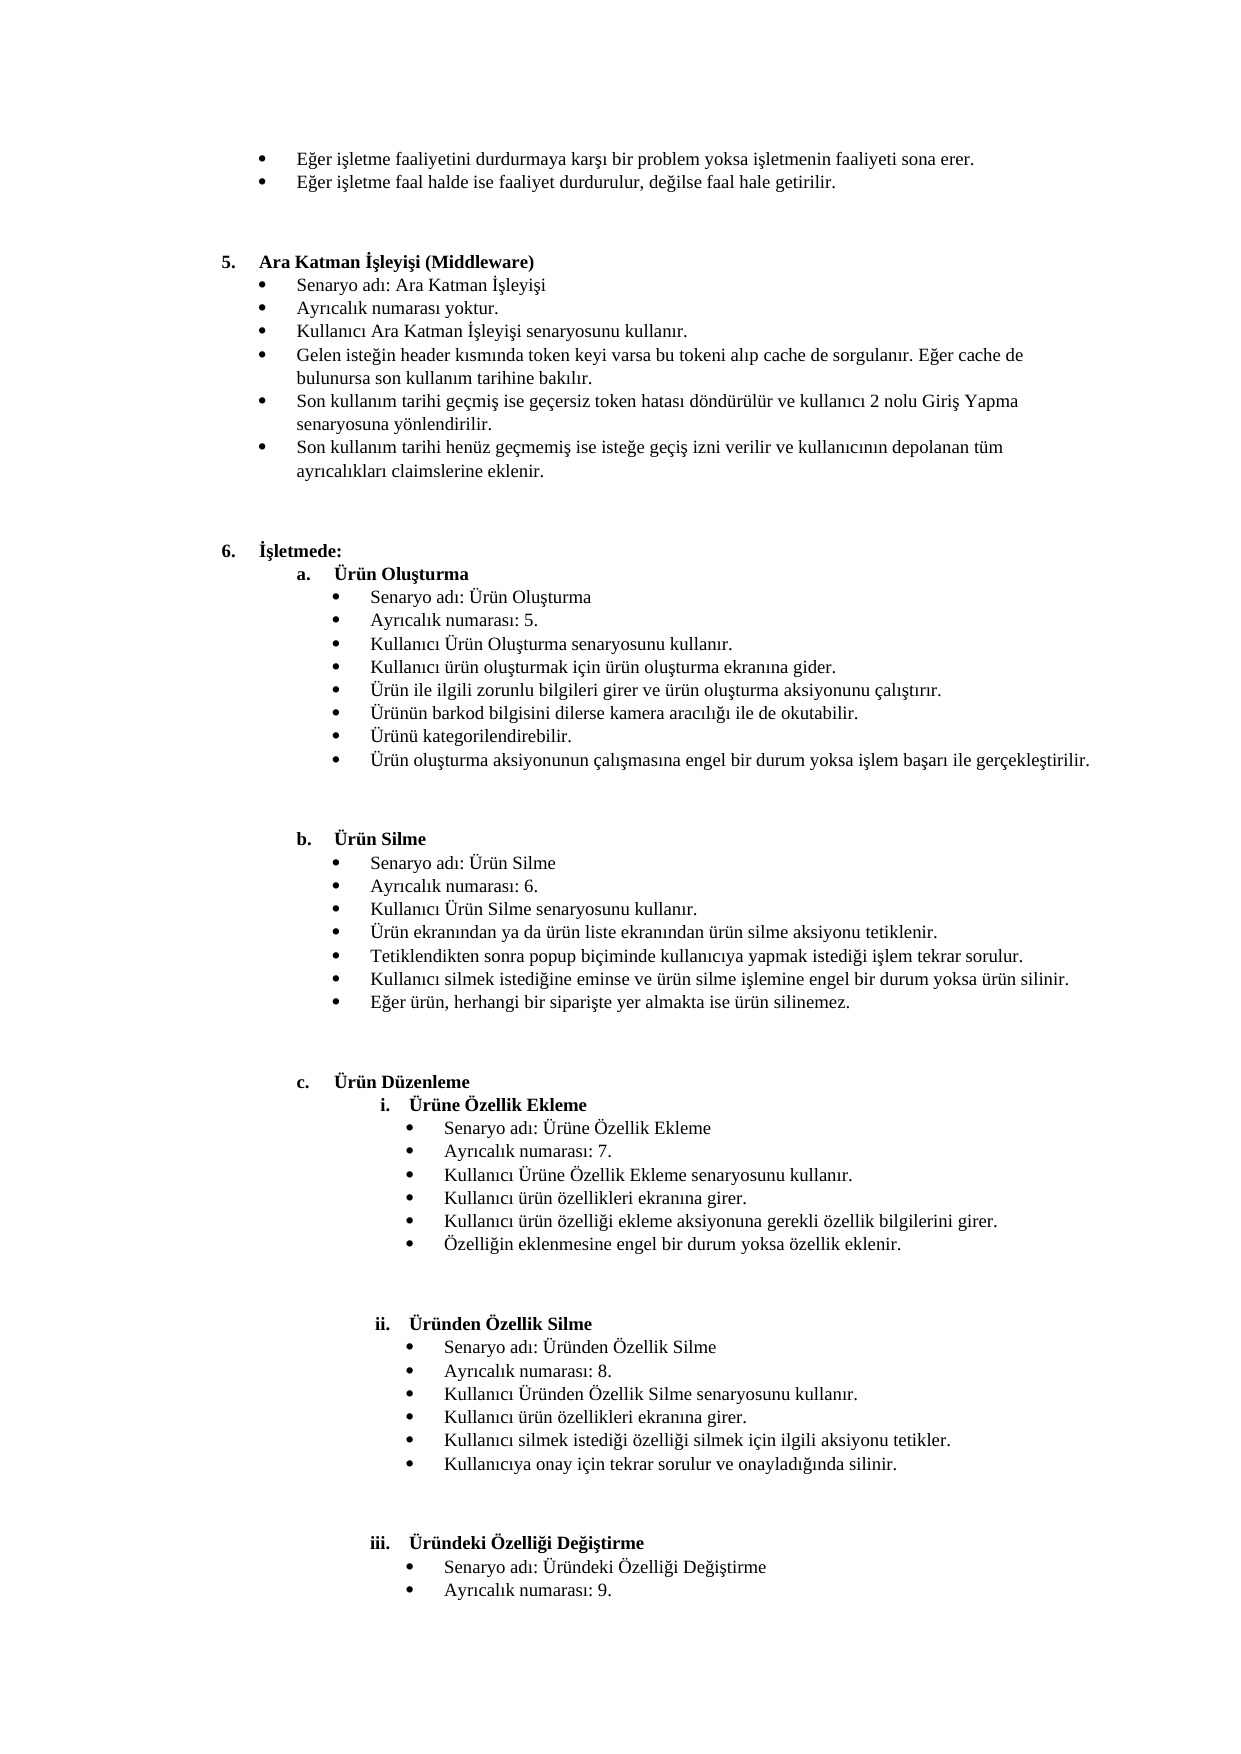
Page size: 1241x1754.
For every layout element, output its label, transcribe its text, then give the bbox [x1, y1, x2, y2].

list Kullanıcı Ürün Oluşturma senaryosunu kullanır. [333, 632, 1093, 654]
list Kullanıcı Ürün Silme senaryosunu kullanır. [333, 898, 1093, 919]
list Ayrıcalık numarası: 7. [406, 1140, 1093, 1162]
list Kullanıcı ürün özellikleri ekranına girer. [406, 1187, 1093, 1208]
list Ürünün barkod bilgisini dilerse kamera aracılığı ile de okutabilir. [333, 702, 1093, 724]
list Kullanıcı ürün özellikleri ekranına girer. [406, 1406, 1093, 1428]
list Ayrıcalık numarası: 8. [406, 1359, 1093, 1381]
list Gelen isteğin header kısmında token keyi varsa bu tokeni alıp cache de sorgulanır. Eğer cache de bulunursa son kullanım tarihine bakılır. [259, 343, 1093, 388]
list Kullanıcıya onay için tekrar sorulur ve onayladığında silinir. [406, 1452, 1093, 1474]
list Ürün Oluşturma [296, 563, 1093, 584]
list Kullanıcı ürün oluşturmak için ürün oluşturma ekranına gider. [333, 656, 1093, 677]
list Senaryo adı: Ürün Silme [333, 852, 1093, 873]
list Eğer işletme faaliyetini durdurmaya karşı bir problem yoksa işletmenin faaliyeti sona erer. [259, 148, 1093, 169]
list Üründeki Özelliği Değiştirme [390, 1532, 1093, 1554]
list Kullanıcı silmek istediği özelliği silmek için ilgili aksiyonu tetikler. [406, 1429, 1093, 1451]
list Son kullanım tarihi geçmiş ise geçersiz token hatası döndürülür ve kullanıcı 2 nolu Giriş Yapma senaryosuna yönlendirilir. [259, 390, 1093, 435]
list Ayrıcalık numarası yoktur. [259, 297, 1093, 319]
list Tetiklendikten sonra popup biçiminde kullanıcıya yapmak istediği işlem tekrar sorulur. [333, 944, 1093, 966]
list Senaryo adı: Üründeki Özelliği Değiştirme [406, 1556, 1093, 1577]
list Eğer ürün, herhangi bir siparişte yer almakta ise ürün silinemez. [333, 991, 1093, 1012]
list Senaryo adı: Ürüne Özellik Ekleme [406, 1117, 1093, 1139]
list Senaryo adı: Üründen Özellik Silme [406, 1336, 1093, 1358]
list Ürün oluşturma aksiyonunun çalışmasına engel bir durum yoksa işlem başarı ile gerçekleştirilir. [333, 748, 1093, 770]
list Kullanıcı silmek istediğine eminse ve ürün silme işlemine engel bir durum yoksa ürün silinir. [333, 968, 1093, 989]
list Ürünü kategorilendirebilir. [333, 725, 1093, 747]
list İşletmede: [221, 539, 1093, 561]
list Özelliğin eklenmesine engel bir durum yoksa özellik eklenir. [406, 1233, 1093, 1255]
list Ürün ile ilgili zorunlu bilgileri girer ve ürün oluşturma aksiyonunu çalıştırır. [333, 679, 1093, 700]
list Senaryo adı: Ürün Oluşturma [333, 586, 1093, 607]
list Ayrıcalık numarası: 9. [406, 1579, 1093, 1600]
list Ürün Silme [296, 828, 1093, 850]
list Kullanıcı Üründen Özellik Silme senaryosunu kullanır. [406, 1383, 1093, 1404]
list Ürüne Özellik Ekleme [390, 1094, 1093, 1116]
list Son kullanım tarihi henüz geçmemiş ise isteğe geçiş izni verilir ve kullanıcının depolanan tüm ayrıcalıkları claimslerine eklenir. [259, 436, 1093, 481]
list Kullanıcı ürün özelliği ekleme aksiyonuna gerekli özellik bilgilerini girer. [406, 1210, 1093, 1232]
list Senaryo adı: Ara Katman İşleyişi [259, 274, 1093, 295]
list Ürün Düzenleme [296, 1071, 1093, 1092]
list Eğer işletme faal halde ise faaliyet durdurulur, değilse faal hale getirilir. [259, 171, 1093, 192]
list Ara Katman İşleyişi (Middleware) [221, 251, 1093, 272]
list Kullanıcı Ara Katman İşleyişi senaryosunu kullanır. [259, 320, 1093, 342]
list Ayrıcalık numarası: 5. [333, 609, 1093, 631]
list Ürün ekranından ya da ürün liste ekranından ürün silme aksiyonu tetiklenir. [333, 921, 1093, 943]
list Kullanıcı Ürüne Özellik Ekleme senaryosunu kullanır. [406, 1164, 1093, 1185]
list Ayrıcalık numarası: 6. [333, 875, 1093, 896]
list Üründen Özellik Silme [390, 1313, 1093, 1335]
